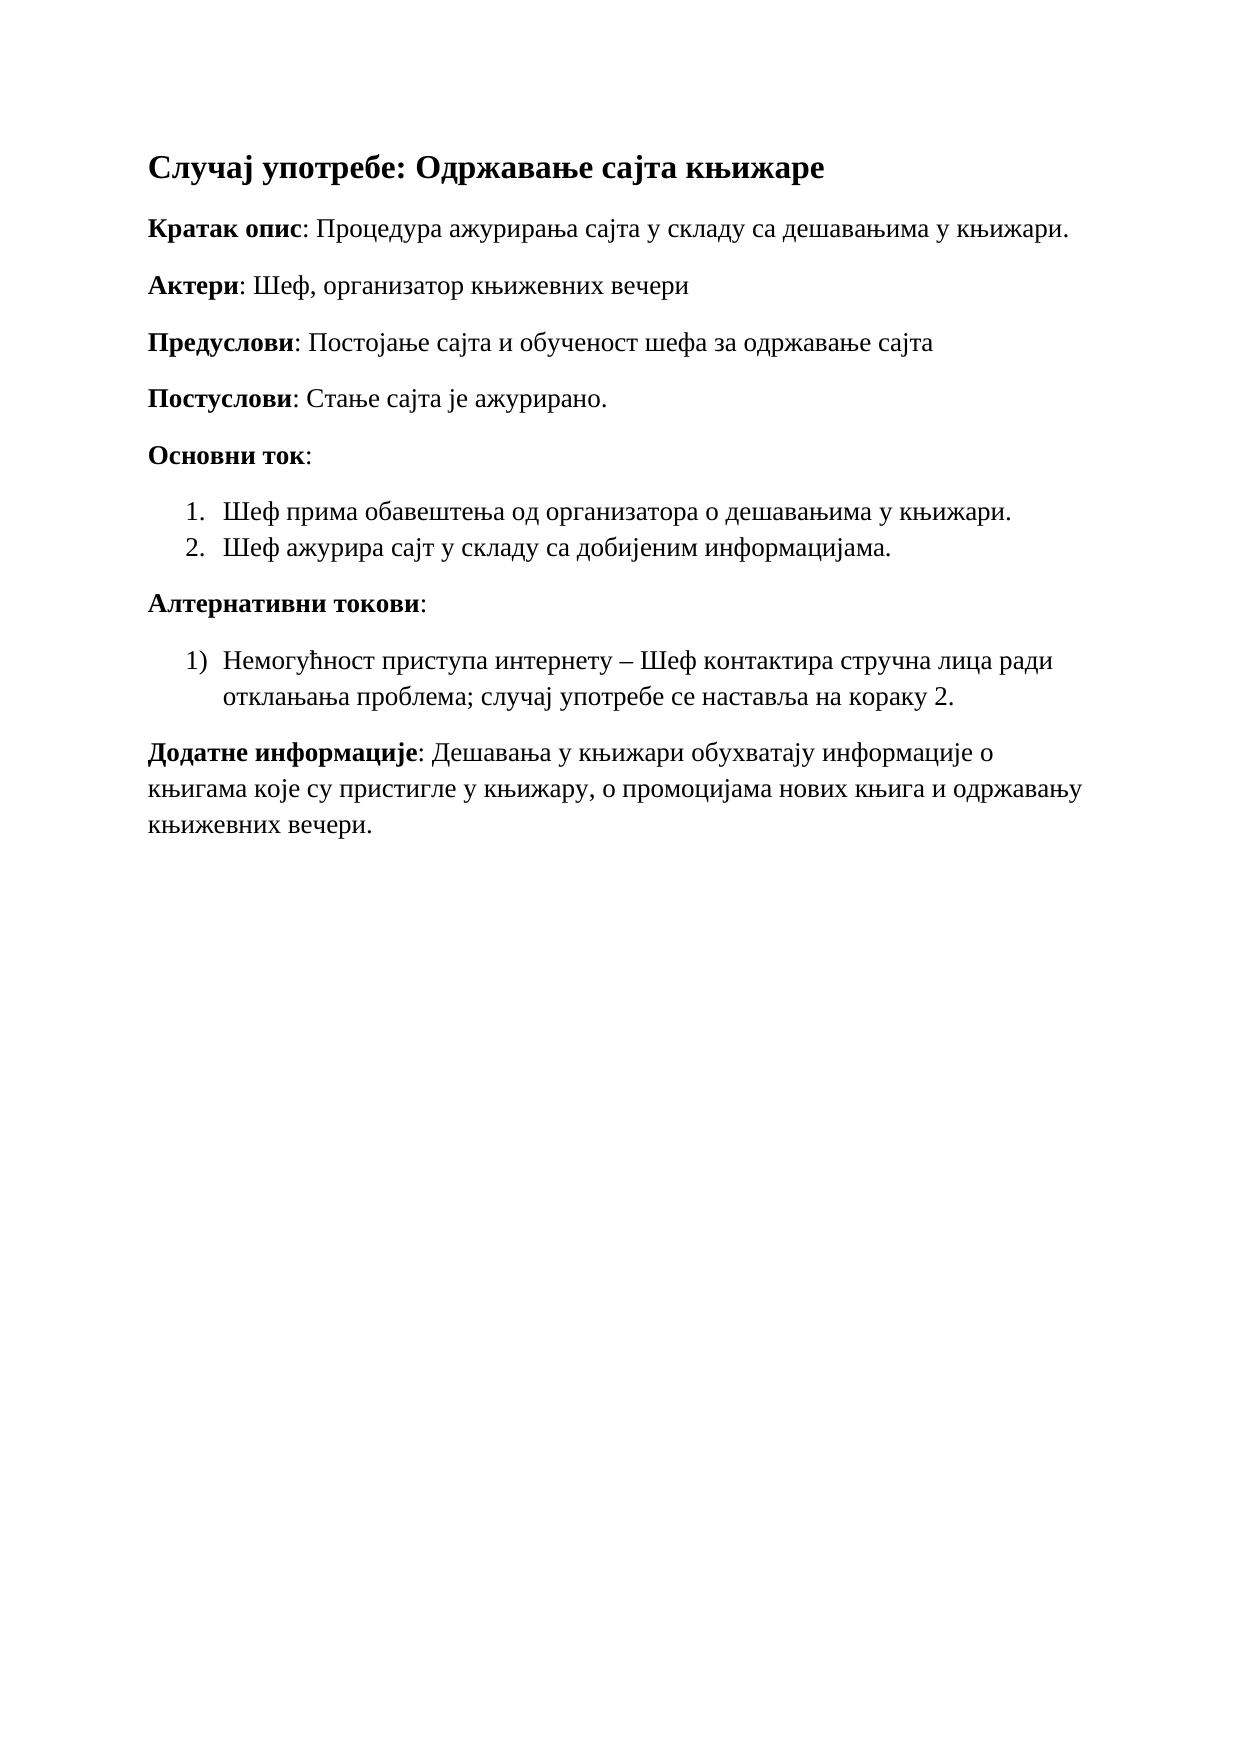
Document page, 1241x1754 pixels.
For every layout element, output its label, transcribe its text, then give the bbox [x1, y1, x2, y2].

text Додатне информације: Дешавања у књижари обухватају информације о књигама које су пристигле у књижару, о промоцијама нових књига и одржавању књижевних вечери. [148, 736, 1093, 839]
list Немогућност приступа интернету – Шеф контактира стручна лица ради отклањања проблема; случај употребе се наставља на кораку 2. [185, 644, 1093, 711]
text Основни ток: [148, 439, 1093, 470]
text Постуслови: Стање сајта је ажурирано. [148, 382, 1093, 413]
text Актери: Шеф, организатор књижевних вечери [148, 269, 1093, 300]
list Шеф прима обавештења од организатора о дешавањима у књижари. [185, 495, 1093, 526]
list Шеф ажурира сајт у складу са добијеним информацијама. [185, 531, 1093, 562]
text Предуслови: Постојање сајта и обученост шефа за одржавање сајта [148, 326, 1093, 357]
text Случај употребе: Одржавање сајта књижаре [148, 148, 1093, 186]
text Алтернативни токови: [148, 588, 1093, 619]
text Кратак опис: Процедура ажурирања сајта у складу са дешавањима у књижари. [148, 212, 1093, 244]
